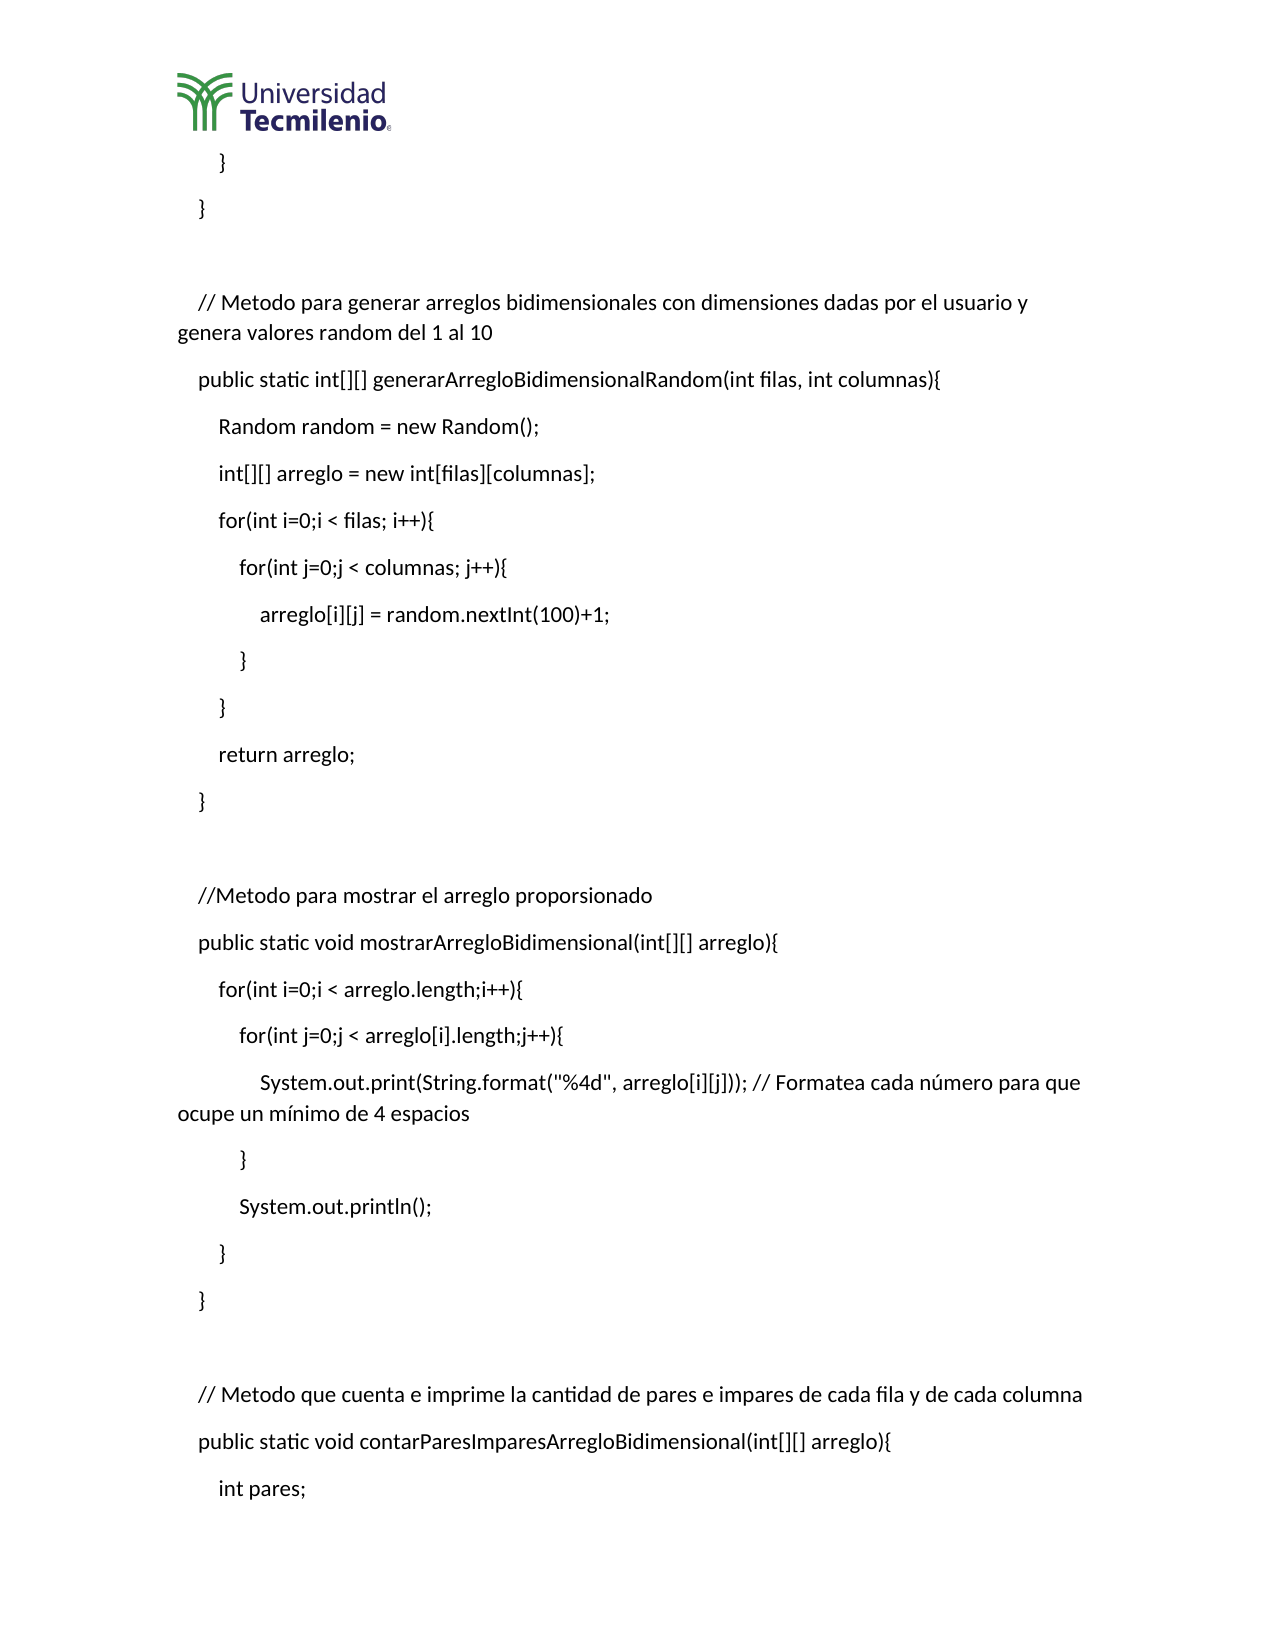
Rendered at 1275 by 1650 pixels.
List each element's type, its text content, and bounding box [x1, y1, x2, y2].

text // Metodo para generar arreglos bidimensionales con dimensiones dadas por el usuario y genera valores random del 1 al 10 [177, 288, 1098, 346]
text return arreglo; [177, 740, 1098, 768]
text int[][] arreglo = new int[filas][columnas]; [177, 459, 1098, 487]
text } [177, 194, 1098, 222]
text int pares; [177, 1474, 1098, 1502]
text public static void contarParesImparesArregloBidimensional(int[][] arreglo){ [177, 1427, 1098, 1455]
text // Metodo que cuenta e imprime la cantidad de pares e impares de cada fila y de cada columna [177, 1380, 1098, 1408]
text arreglo[i][j] = random.nextInt(100)+1; [177, 600, 1098, 628]
text } [177, 1146, 1098, 1173]
text //Metodo para mostrar el arreglo proporsionado [177, 881, 1098, 909]
text for(int i=0;i < filas; i++){ [177, 506, 1098, 534]
text } [177, 787, 1098, 815]
text } [177, 1286, 1098, 1314]
text System.out.println(); [177, 1192, 1098, 1220]
picture [177, 73, 392, 131]
text } [177, 148, 1098, 176]
text } [177, 693, 1098, 721]
text } [177, 647, 1098, 674]
text System.out.print(String.format("%4d", arreglo[i][j])); // Formatea cada número para que ocupe un mínimo de 4 espacios [177, 1068, 1098, 1127]
text public static int[][] generarArregloBidimensionalRandom(int filas, int columnas){ [177, 365, 1098, 393]
text for(int i=0;i < arreglo.length;i++){ [177, 975, 1098, 1003]
text for(int j=0;j < arreglo[i].length;j++){ [177, 1022, 1098, 1049]
text } [177, 1239, 1098, 1267]
text public static void mostrarArregloBidimensional(int[][] arreglo){ [177, 928, 1098, 956]
text Random random = new Random(); [177, 412, 1098, 440]
text for(int j=0;j < columnas; j++){ [177, 553, 1098, 581]
